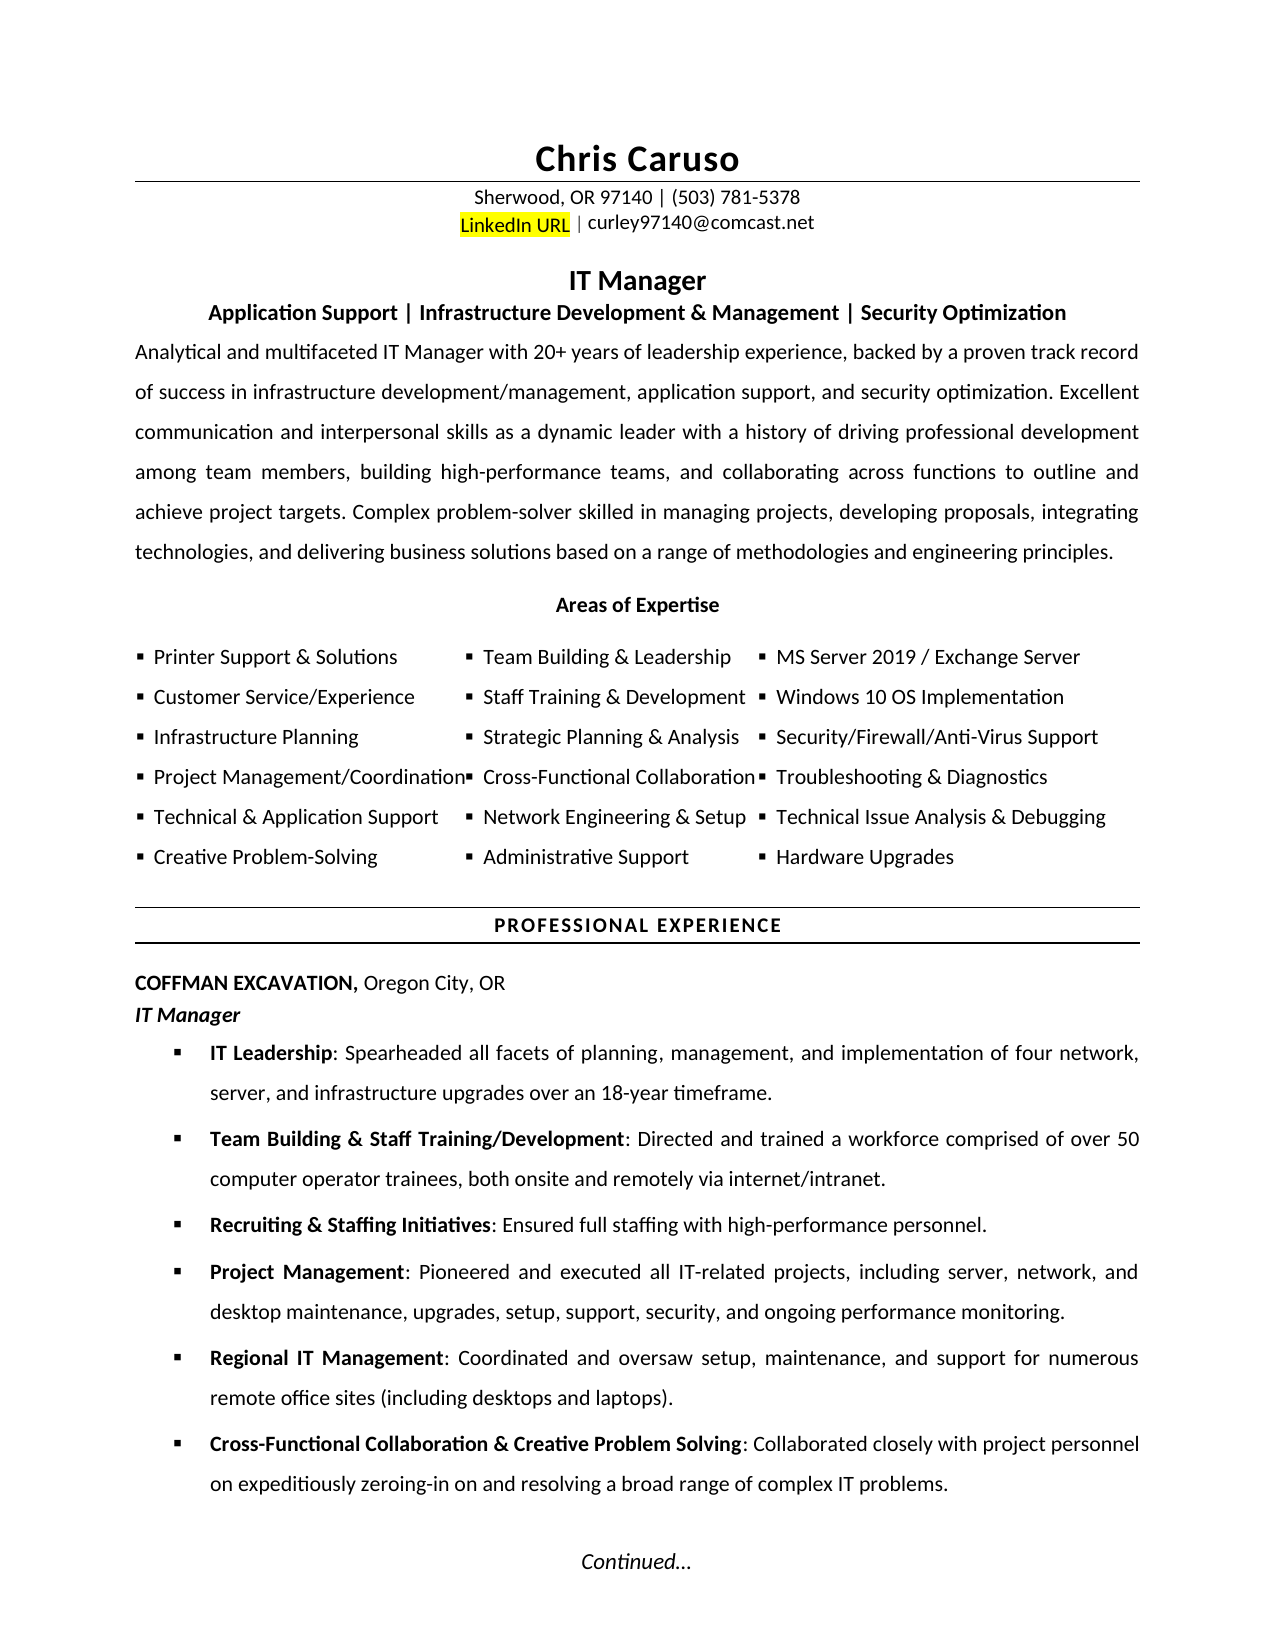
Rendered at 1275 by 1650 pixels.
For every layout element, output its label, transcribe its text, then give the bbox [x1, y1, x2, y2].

table_header MS Server 2019 / Exchange Server Windows 10 OS Implementation Security/Firewall/Anti-Virus Support Troubleshooting & Diagnostics Technical Issue Analysis & Debugging Hardware Upgrades [749, 644, 1112, 882]
subtitle Professional Experience [135, 908, 1140, 942]
text Areas of Expertise [135, 591, 1140, 618]
list IT Leadership: Spearheaded all facets of planning, management, and implementation of four network, server, and infrastructure upgrades over an 18-year timeframe. [172, 1039, 1140, 1106]
table_header Team Building & Leadership Staff Training & Development Strategic Planning & Analysis Cross-Functional Collaboration Network Engineering & Setup Administrative Support [456, 644, 749, 882]
list Regional IT Management: Coordinated and oversaw setup, maintenance, and support for numerous remote office sites (including desktops and laptops). [172, 1344, 1140, 1411]
list Project Management: Pioneered and executed all IT-related projects, including server, network, and desktop maintenance, upgrades, setup, support, security, and ongoing performance monitoring. [172, 1258, 1140, 1324]
text COFFMAN EXCAVATION, Oregon City, OR 2001 – 2019 [135, 969, 1140, 996]
subtitle IT Manager [135, 262, 1140, 298]
list Team Building & Staff Training/Development: Directed and trained a workforce comprised of over 50 computer operator trainees, both onsite and remotely via internet/intranet. [172, 1125, 1140, 1192]
subtitle Chris Caruso [135, 135, 1140, 181]
table_header Printer Support & Solutions Customer Service/Experience Infrastructure Planning Project Management/Coordination Technical & Application Support Creative Problem-Solving [107, 644, 456, 882]
list Cross-Functional Collaboration & Creative Problem Solving: Collaborated closely with project personnel on expeditiously zeroing-in on and resolving a broad range of complex IT problems. [172, 1430, 1140, 1497]
text Analytical and multifaceted IT Manager with 20+ years of leadership experience, backed by a proven track record of success in infrastructure development/management, application support, and security optimization. Excellent communication and interpersonal skills as a dynamic leader with a history of driving professional development among team members, building high-performance teams, and collaborating across functions to outline and achieve project targets. Complex problem-solver skilled in managing projects, developing proposals, integrating technologies, and delivering business solutions based on a range of methodologies and engineering principles. [135, 338, 1140, 565]
text LinkedIn URL │ curley97140@comcast.net [135, 209, 1140, 237]
text Sherwood, OR 97140 | (503) 781-5378 [135, 182, 1140, 209]
text IT Manager [135, 1001, 1140, 1028]
text Application Support | Infrastructure Development & Management | Security Optimization [135, 298, 1140, 326]
list Recruiting & Staffing Initiatives: Ensured full staffing with high-performance personnel. [172, 1212, 1140, 1238]
